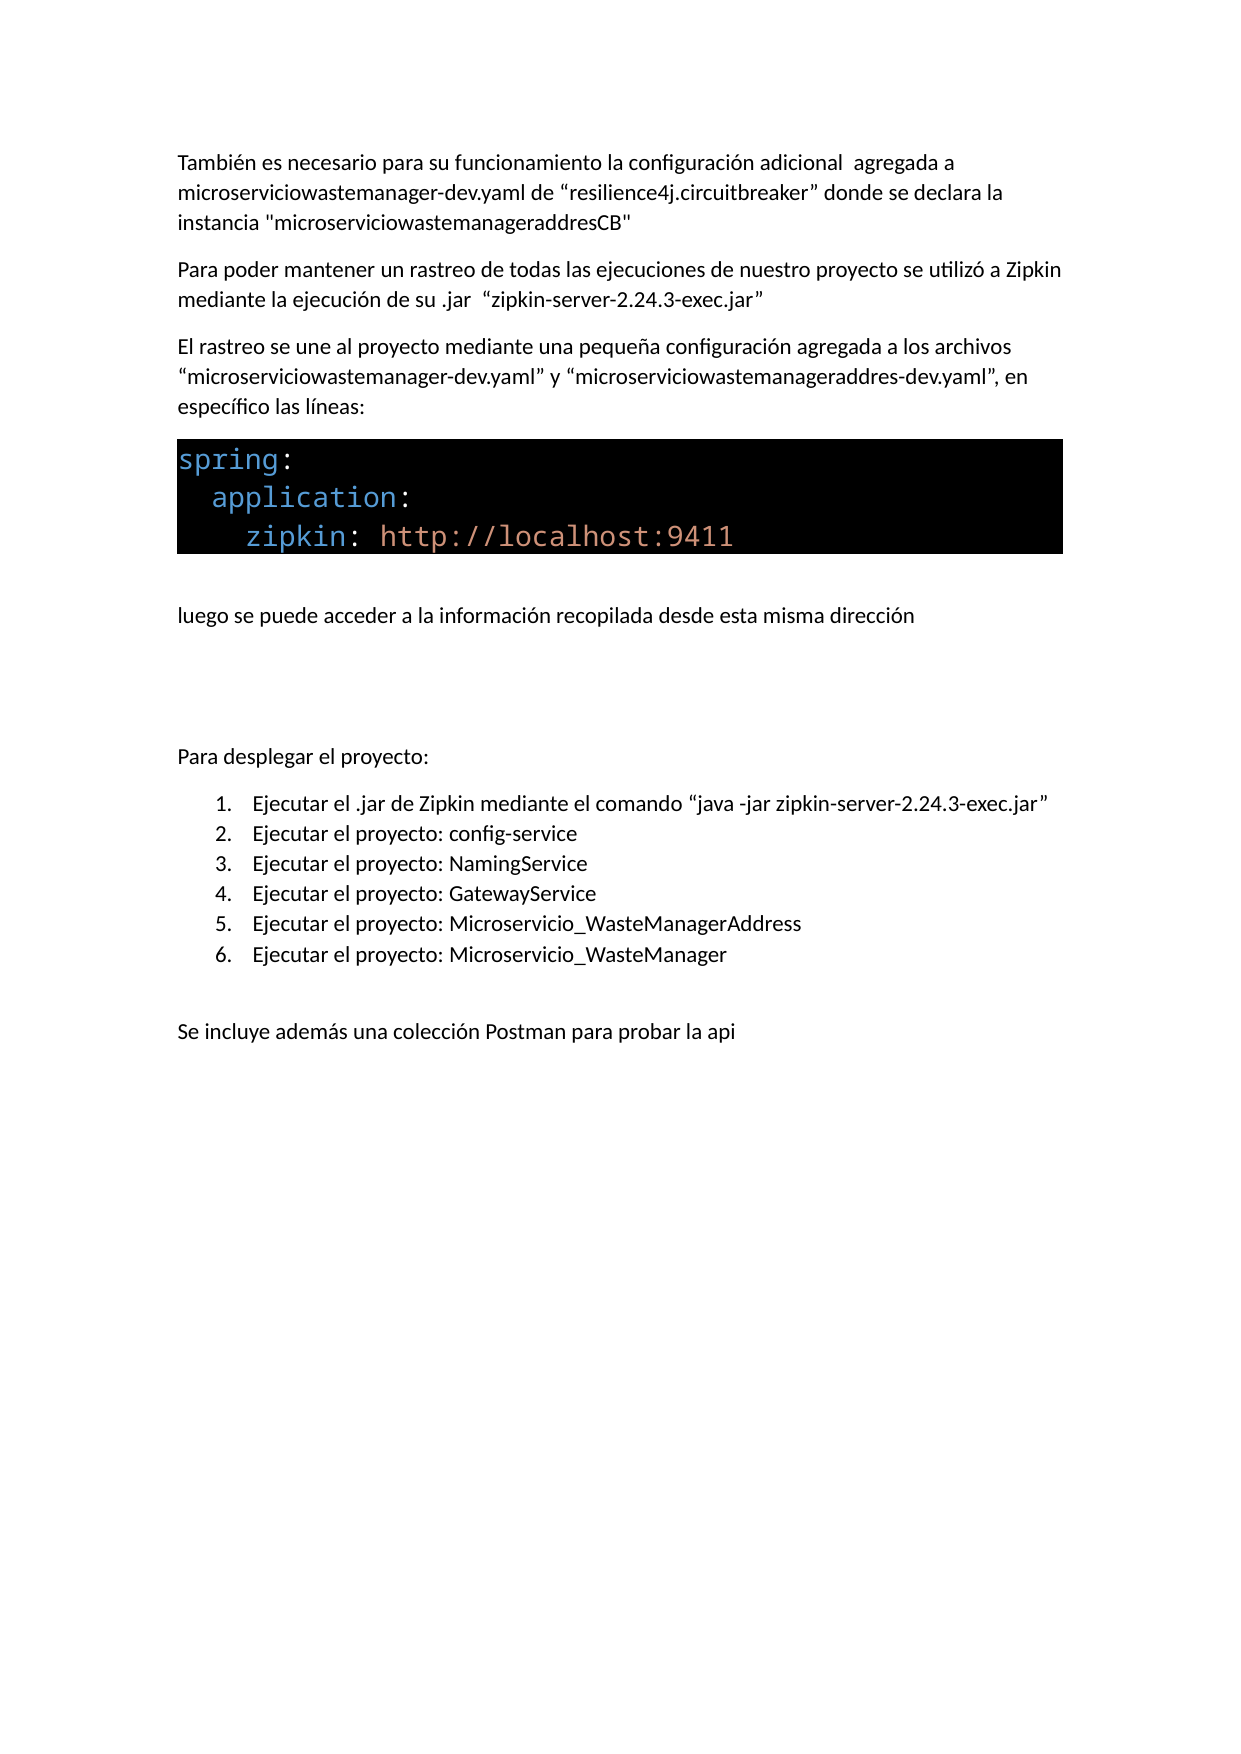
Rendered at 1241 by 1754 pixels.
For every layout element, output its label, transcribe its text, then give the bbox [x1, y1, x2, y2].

list Ejecutar el proyecto: Microservicio_WasteManagerAddress [215, 909, 1063, 937]
list Ejecutar el proyecto: NamingService [215, 849, 1063, 877]
text zipkin: http://localhost:9411 [177, 516, 1063, 554]
list Ejecutar el .jar de Zipkin mediante el comando “java -jar zipkin-server-2.24.3-exec.jar” [215, 789, 1063, 817]
text El rastreo se une al proyecto mediante una pequeña configuración agregada a los archivos “microserviciowastemanager-dev.yaml” y “microserviciowastemanageraddres-dev.yaml”, en específico las líneas: [177, 332, 1063, 420]
text spring: [177, 439, 1063, 478]
list Ejecutar el proyecto: config-service [215, 819, 1063, 847]
list Ejecutar el proyecto: Microservicio_WasteManager [215, 940, 1063, 968]
text Para poder mantener un rastreo de todas las ejecuciones de nuestro proyecto se utilizó a Zipkin mediante la ejecución de su .jar “zipkin-server-2.24.3-exec.jar” [177, 255, 1063, 313]
list Ejecutar el proyecto: GatewayService [215, 879, 1063, 907]
text También es necesario para su funcionamiento la configuración adicional agregada a microserviciowastemanager-dev.yaml de “resilience4j.circuitbreaker” donde se declara la instancia "microserviciowastemanageraddresCB" [177, 148, 1063, 236]
text Para desplegar el proyecto: [177, 742, 1063, 770]
text luego se puede acceder a la información recopilada desde esta misma dirección [177, 601, 1063, 629]
text Se incluye además una colección Postman para probar la api [177, 1017, 1063, 1045]
text application: [177, 478, 1063, 516]
